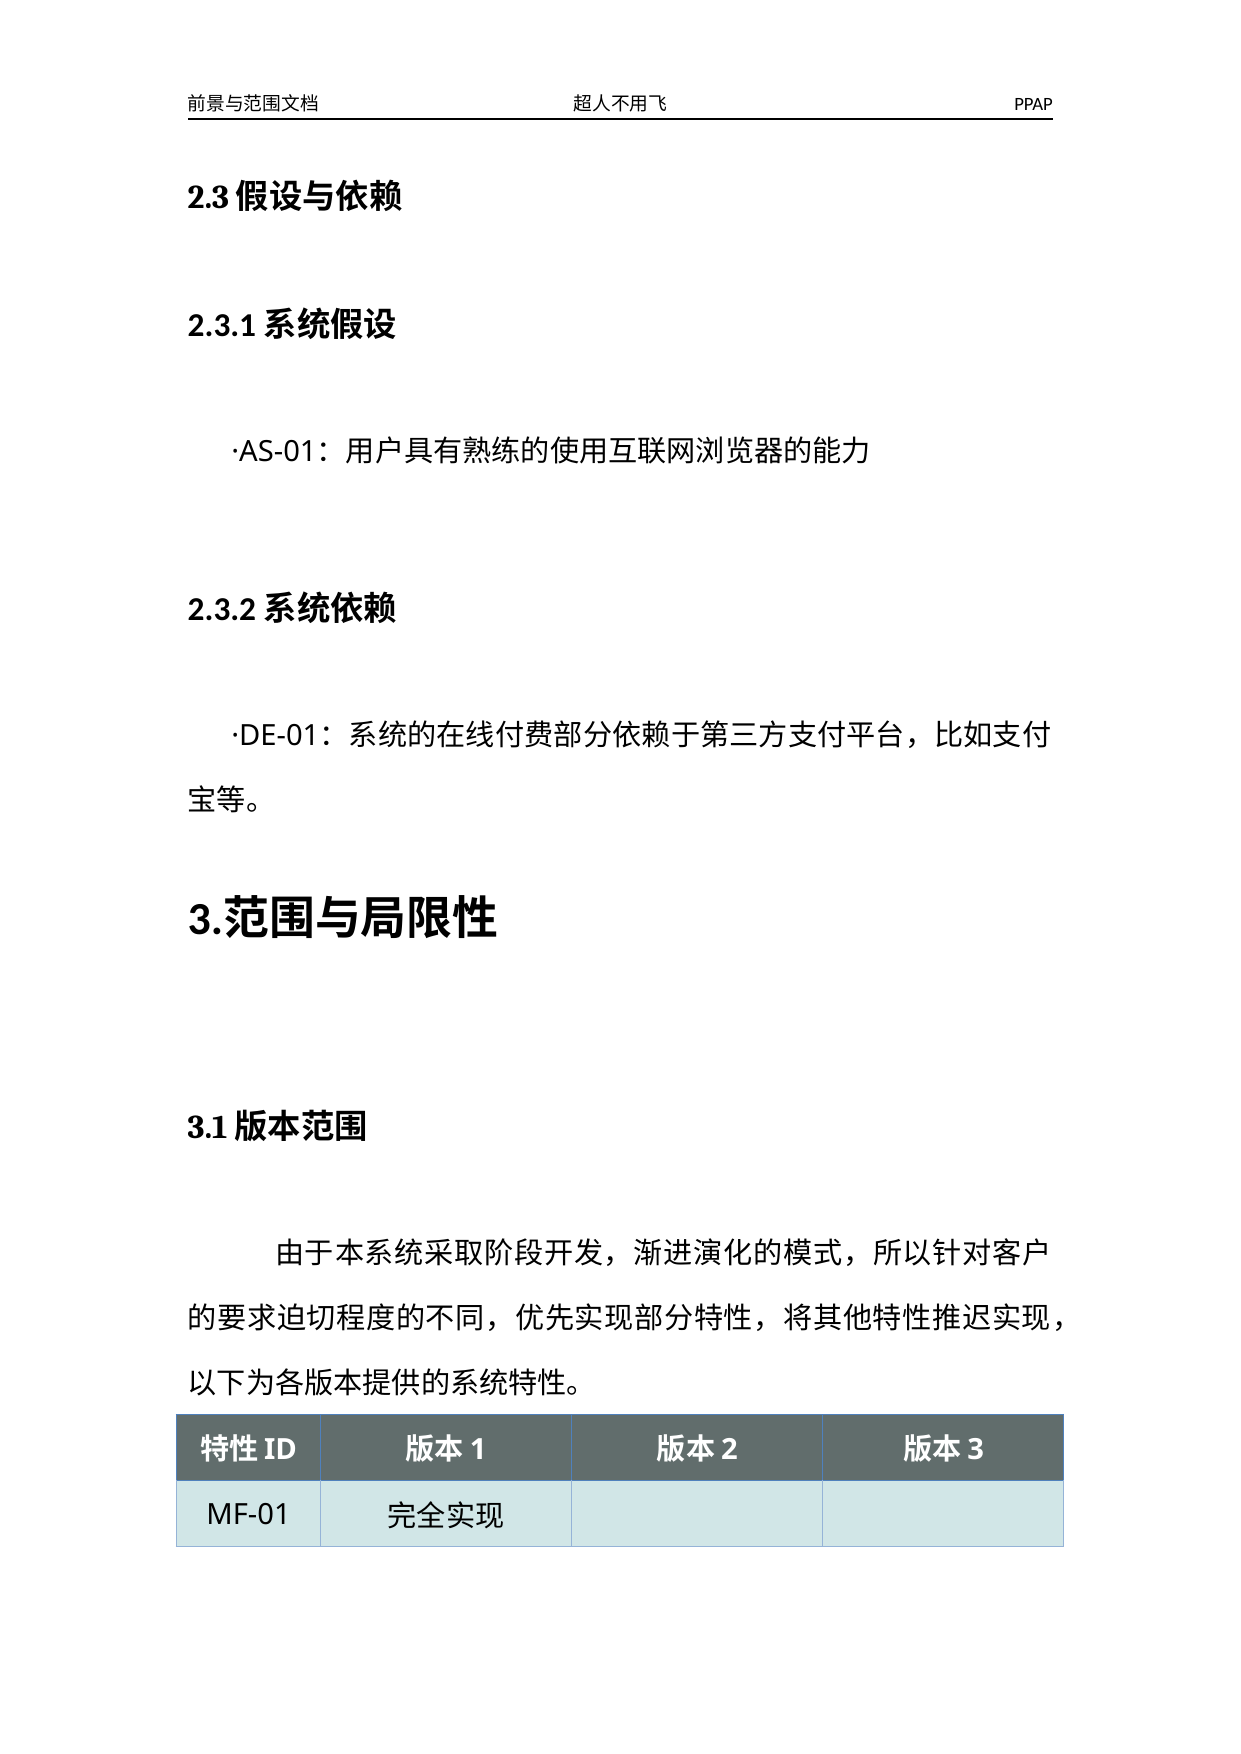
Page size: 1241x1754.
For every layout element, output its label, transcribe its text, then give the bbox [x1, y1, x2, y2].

subtitle 2.3假设与依赖 [187, 162, 1053, 227]
table_cell [823, 1481, 1063, 1546]
table_header 版本3 [823, 1415, 1063, 1480]
subtitle 3.1版本范围 [187, 1091, 1053, 1156]
text 由于本系统采取阶段开发，渐进演化的模式，所以针对客户的要求迫切程度的不同，优先实现部分特性，将其他特性推迟实现，以下为各版本提供的系统特性。 [187, 1219, 1053, 1414]
table_header 特性ID [177, 1415, 320, 1480]
subtitle 2.3.1 系统假设 [187, 289, 1053, 354]
subtitle 2.3.2 系统依赖 [187, 573, 1053, 638]
table_header 版本2 [572, 1415, 822, 1480]
table_cell MF-01 [177, 1481, 320, 1546]
table_cell [572, 1481, 822, 1546]
table_cell 完全实现 [321, 1481, 571, 1546]
text ·DE-01：系统的在线付费部分依赖于第三方支付平台，比如支付宝等。 [187, 701, 1053, 831]
table_header 版本1 [321, 1415, 571, 1480]
subtitle 3.范围与局限性 [187, 866, 1053, 963]
text ·AS-01：用户具有熟练的使用互联网浏览器的能力 [187, 416, 1053, 481]
